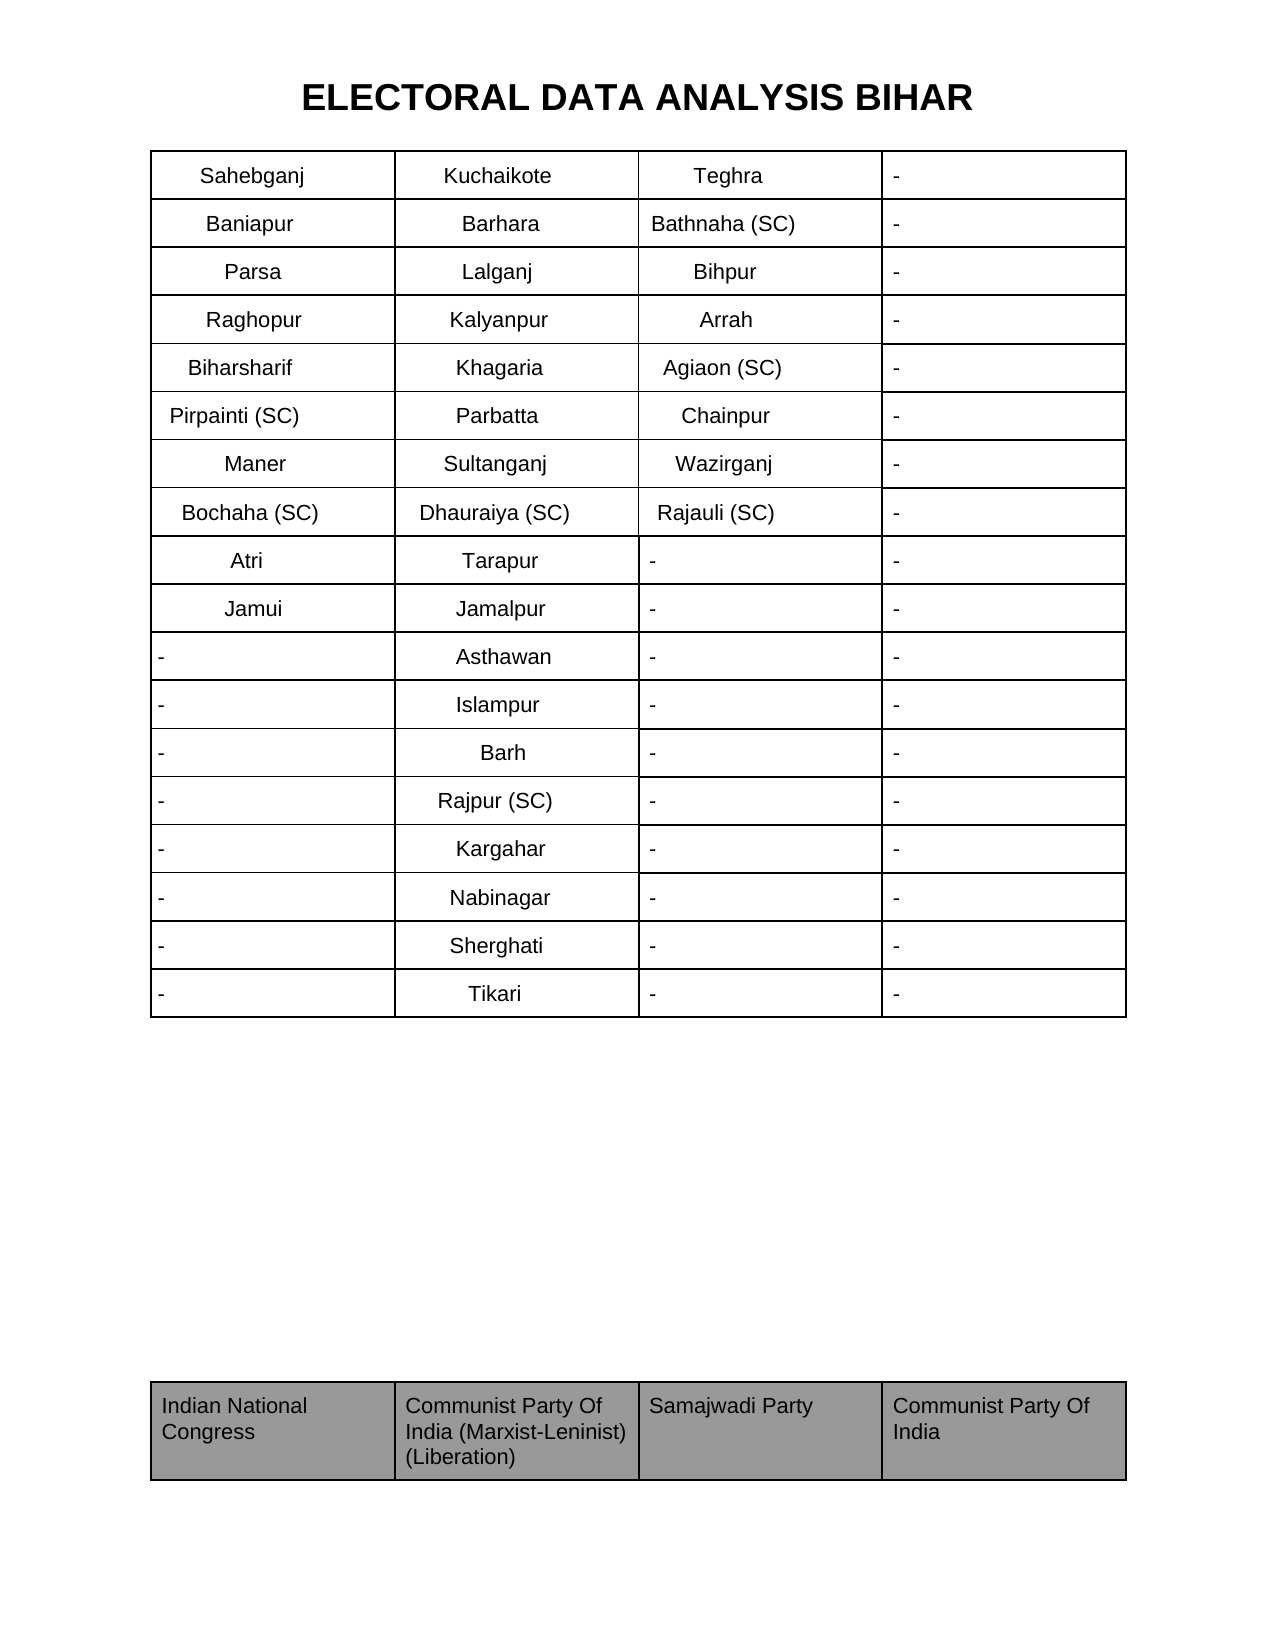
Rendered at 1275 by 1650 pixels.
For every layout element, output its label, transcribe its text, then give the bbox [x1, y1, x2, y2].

table_cell - [883, 826, 1125, 872]
table_cell Dhauraiya (SC) [396, 488, 638, 535]
table_cell - [152, 873, 394, 920]
table_cell Parsa [152, 248, 394, 294]
table_cell - [883, 441, 1125, 487]
table_cell - [883, 585, 1125, 631]
table_cell - [640, 537, 881, 583]
table_cell - [640, 874, 881, 920]
table_cell - [883, 681, 1125, 727]
table_cell - [152, 777, 394, 824]
table_cell Teghra [639, 152, 881, 198]
table_cell Tikari [396, 970, 638, 1016]
table_cell Rajauli (SC) [639, 488, 881, 535]
table_cell Barhara [396, 200, 638, 246]
table_cell - [152, 970, 394, 1016]
table_cell Asthawan [396, 633, 638, 679]
table_cell - [152, 922, 394, 968]
table_cell Sherghati [396, 922, 638, 968]
table_cell - [883, 489, 1125, 535]
table_header Indian National Congress [152, 1383, 394, 1479]
table_cell - [640, 970, 881, 1016]
table_cell Rajpur (SC) [396, 777, 638, 824]
table_cell Kalyanpur [396, 296, 638, 342]
table_cell - [883, 152, 1125, 198]
table_cell Kargahar [396, 825, 638, 872]
table_cell - [640, 922, 881, 968]
table_cell - [883, 874, 1125, 920]
table_cell Baniapur [152, 200, 394, 246]
table_cell Jamui [152, 585, 394, 631]
table_cell - [640, 778, 881, 824]
table_cell Maner [152, 440, 394, 487]
table_cell - [883, 537, 1125, 583]
table_cell - [883, 200, 1125, 246]
table_cell - [640, 681, 881, 727]
table_cell - [883, 248, 1125, 294]
table_cell Raghopur [152, 296, 394, 342]
table_cell Bochaha (SC) [152, 488, 394, 535]
table_cell - [640, 585, 881, 631]
table_cell Wazirganj [639, 440, 881, 487]
table_header Communist Party Of India (Marxist-Leninist) (Liberation) [396, 1383, 638, 1479]
table_cell Biharsharif [152, 344, 394, 391]
table_cell - [883, 633, 1125, 679]
table_cell Atri [152, 537, 394, 583]
table_header Samajwadi Party [640, 1383, 881, 1479]
table_cell - [883, 922, 1125, 968]
table_cell Jamalpur [396, 585, 638, 631]
table_cell - [883, 778, 1125, 824]
table_cell Pirpainti (SC) [152, 392, 394, 439]
table_cell Chainpur [639, 392, 881, 439]
table_cell - [883, 730, 1125, 776]
table_cell - [883, 296, 1125, 342]
table_cell - [883, 345, 1125, 391]
table_cell - [640, 633, 881, 679]
table_cell Kuchaikote [396, 152, 638, 198]
table_cell Islampur [396, 681, 638, 727]
table_cell - [152, 729, 394, 776]
table_cell - [640, 730, 881, 776]
table_cell - [883, 970, 1125, 1016]
table_header Communist Party Of India [883, 1383, 1125, 1479]
table_cell Sultanganj [396, 440, 638, 487]
table_cell - [152, 633, 394, 679]
table_cell Sahebganj [152, 152, 394, 198]
table_cell - [883, 393, 1125, 439]
table_cell Nabinagar [396, 873, 638, 920]
table_cell Parbatta [396, 392, 638, 439]
table_cell Lalganj [396, 248, 638, 294]
table_cell - [640, 826, 881, 872]
table_cell Barh [396, 729, 638, 776]
table_cell - [152, 681, 394, 727]
table_cell Arrah [639, 296, 881, 342]
table_cell Bihpur [639, 248, 881, 294]
table_cell - [152, 825, 394, 872]
table_cell Khagaria [396, 344, 638, 391]
table_cell Agiaon (SC) [639, 344, 881, 391]
table_cell Tarapur [396, 537, 638, 583]
table_cell Bathnaha (SC) [639, 200, 881, 246]
